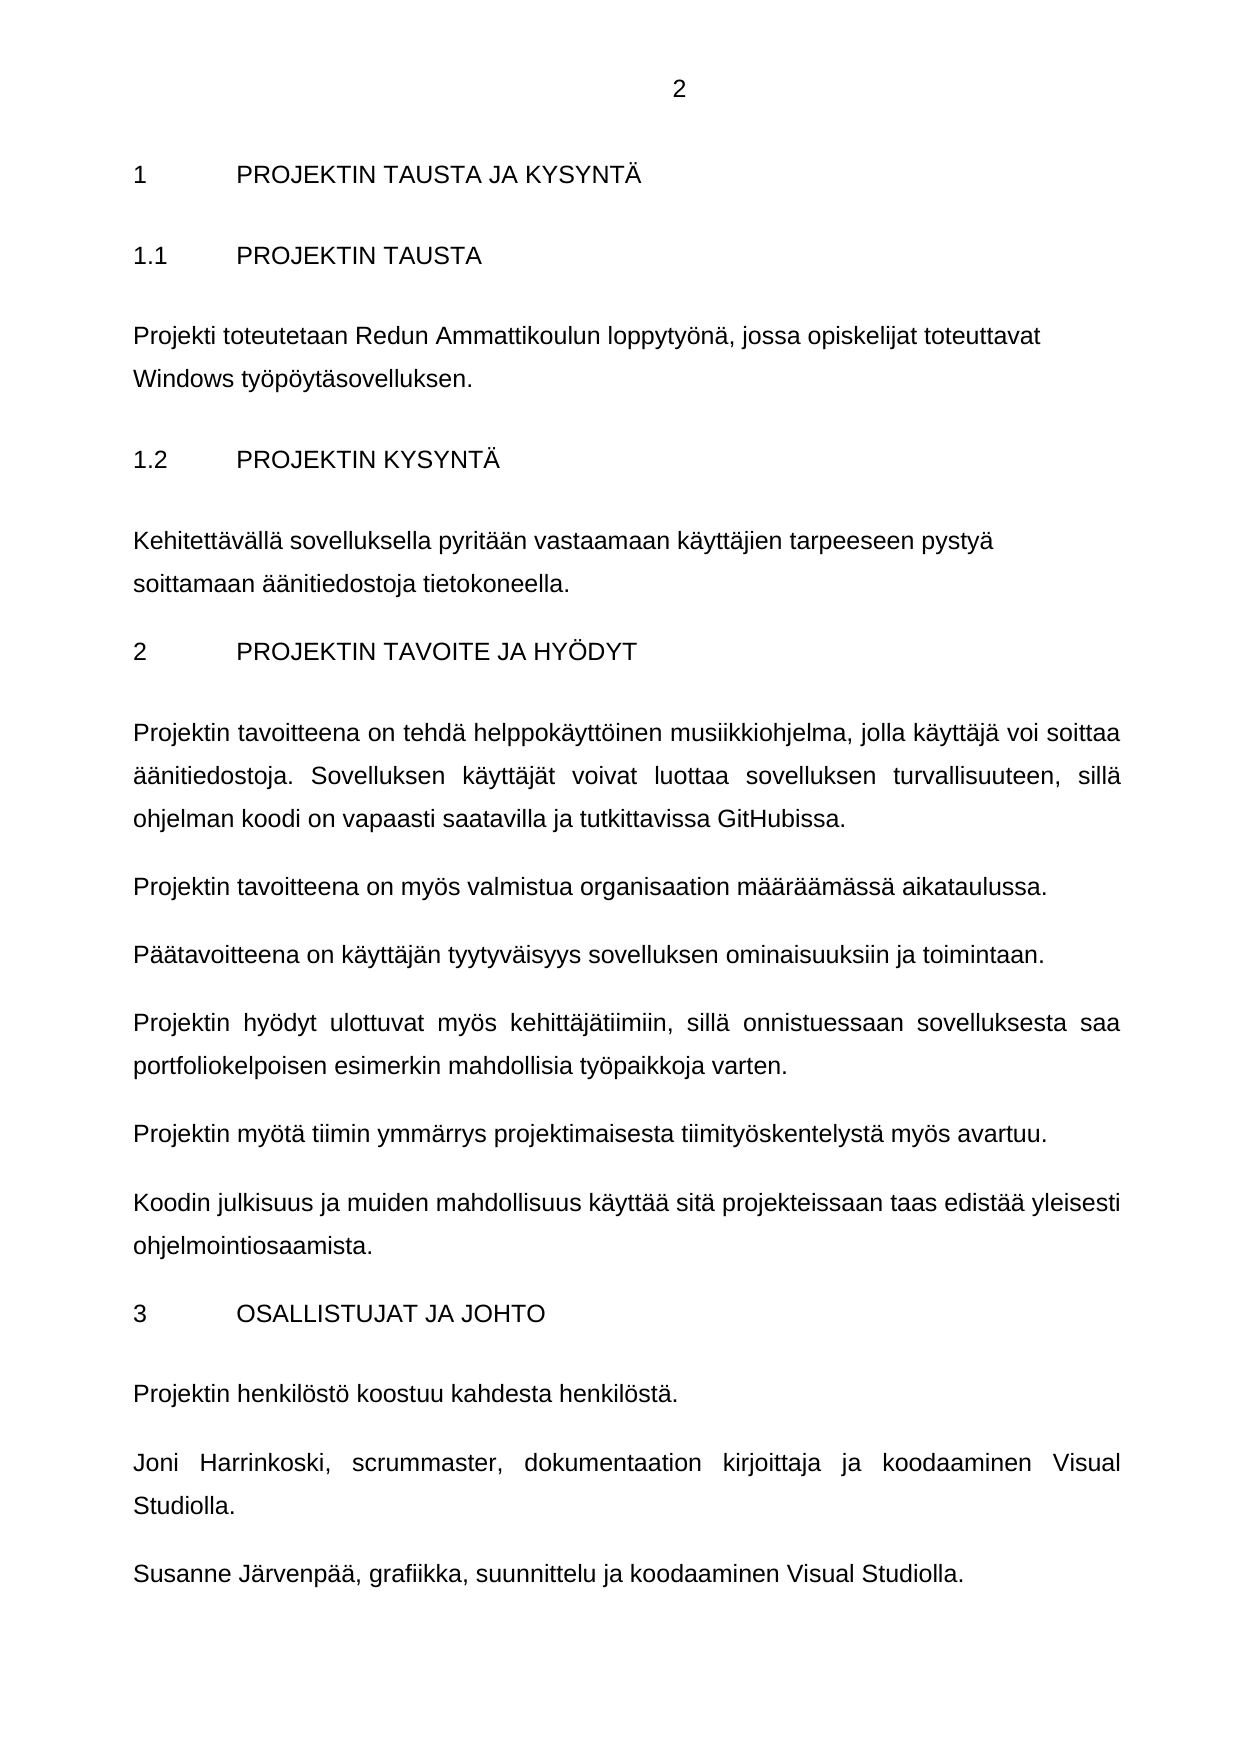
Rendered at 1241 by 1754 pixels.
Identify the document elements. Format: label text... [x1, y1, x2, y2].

text Joni Harrinkoski, scrummaster, dokumentaation kirjoittaja ja koodaaminen Visual Studiolla. [133, 1447, 1122, 1519]
text Susanne Järvenpää, grafiikka, suunnittelu ja koodaaminen Visual Studiolla. [133, 1559, 1122, 1587]
text Projektin tavoitteena on myös valmistua organisaation määräämässä aikataulussa. [133, 872, 1122, 901]
subtitle Osallistujat ja johto [133, 1299, 1122, 1327]
subtitle PROJEKTIN KYSYNTÄ [133, 445, 1122, 474]
subtitle projektin tavoite ja hyödyt [133, 637, 1122, 666]
text Päätavoitteena on käyttäjän tyytyväisyys sovelluksen ominaisuuksiin ja toimintaan. [133, 940, 1122, 969]
text Projektin hyödyt ulottuvat myös kehittäjätiimiin, sillä onnistuessaan sovelluksesta saa portfoliokelpoisen esimerkin mahdollisia työpaikkoja varten. [133, 1008, 1122, 1080]
text Koodin julkisuus ja muiden mahdollisuus käyttää sitä projekteissaan taas edistää yleisesti ohjelmointiosaamista. [133, 1187, 1122, 1259]
subtitle PROJEKTIN TAUSTA [133, 241, 1122, 269]
text Projektin henkilöstö koostuu kahdesta henkilöstä. [133, 1379, 1122, 1408]
text Kehitettävällä sovelluksella pyritään vastaamaan käyttäjien tarpeeseen pystyä soittamaan äänitiedostoja tietokoneella. [133, 526, 1122, 597]
text Projektin myötä tiimin ymmärrys projektimaisesta tiimityöskentelystä myös avartuu. [133, 1119, 1122, 1148]
subtitle PROJEKTIN TAUSTA JA KYSYNTÄ [133, 160, 1122, 189]
text Projektin tavoitteena on tehdä helppokäyttöinen musiikkiohjelma, jolla käyttäjä voi soittaa äänitiedostoja. Sovelluksen käyttäjät voivat luottaa sovelluksen turvallisuuteen, sillä ohjelman koodi on vapaasti saatavilla ja tutkittavissa GitHubissa. [133, 717, 1122, 832]
text Projekti toteutetaan Redun Ammattikoulun loppytyönä, jossa opiskelijat toteuttavat Windows työpöytäsovelluksen. [133, 321, 1122, 393]
